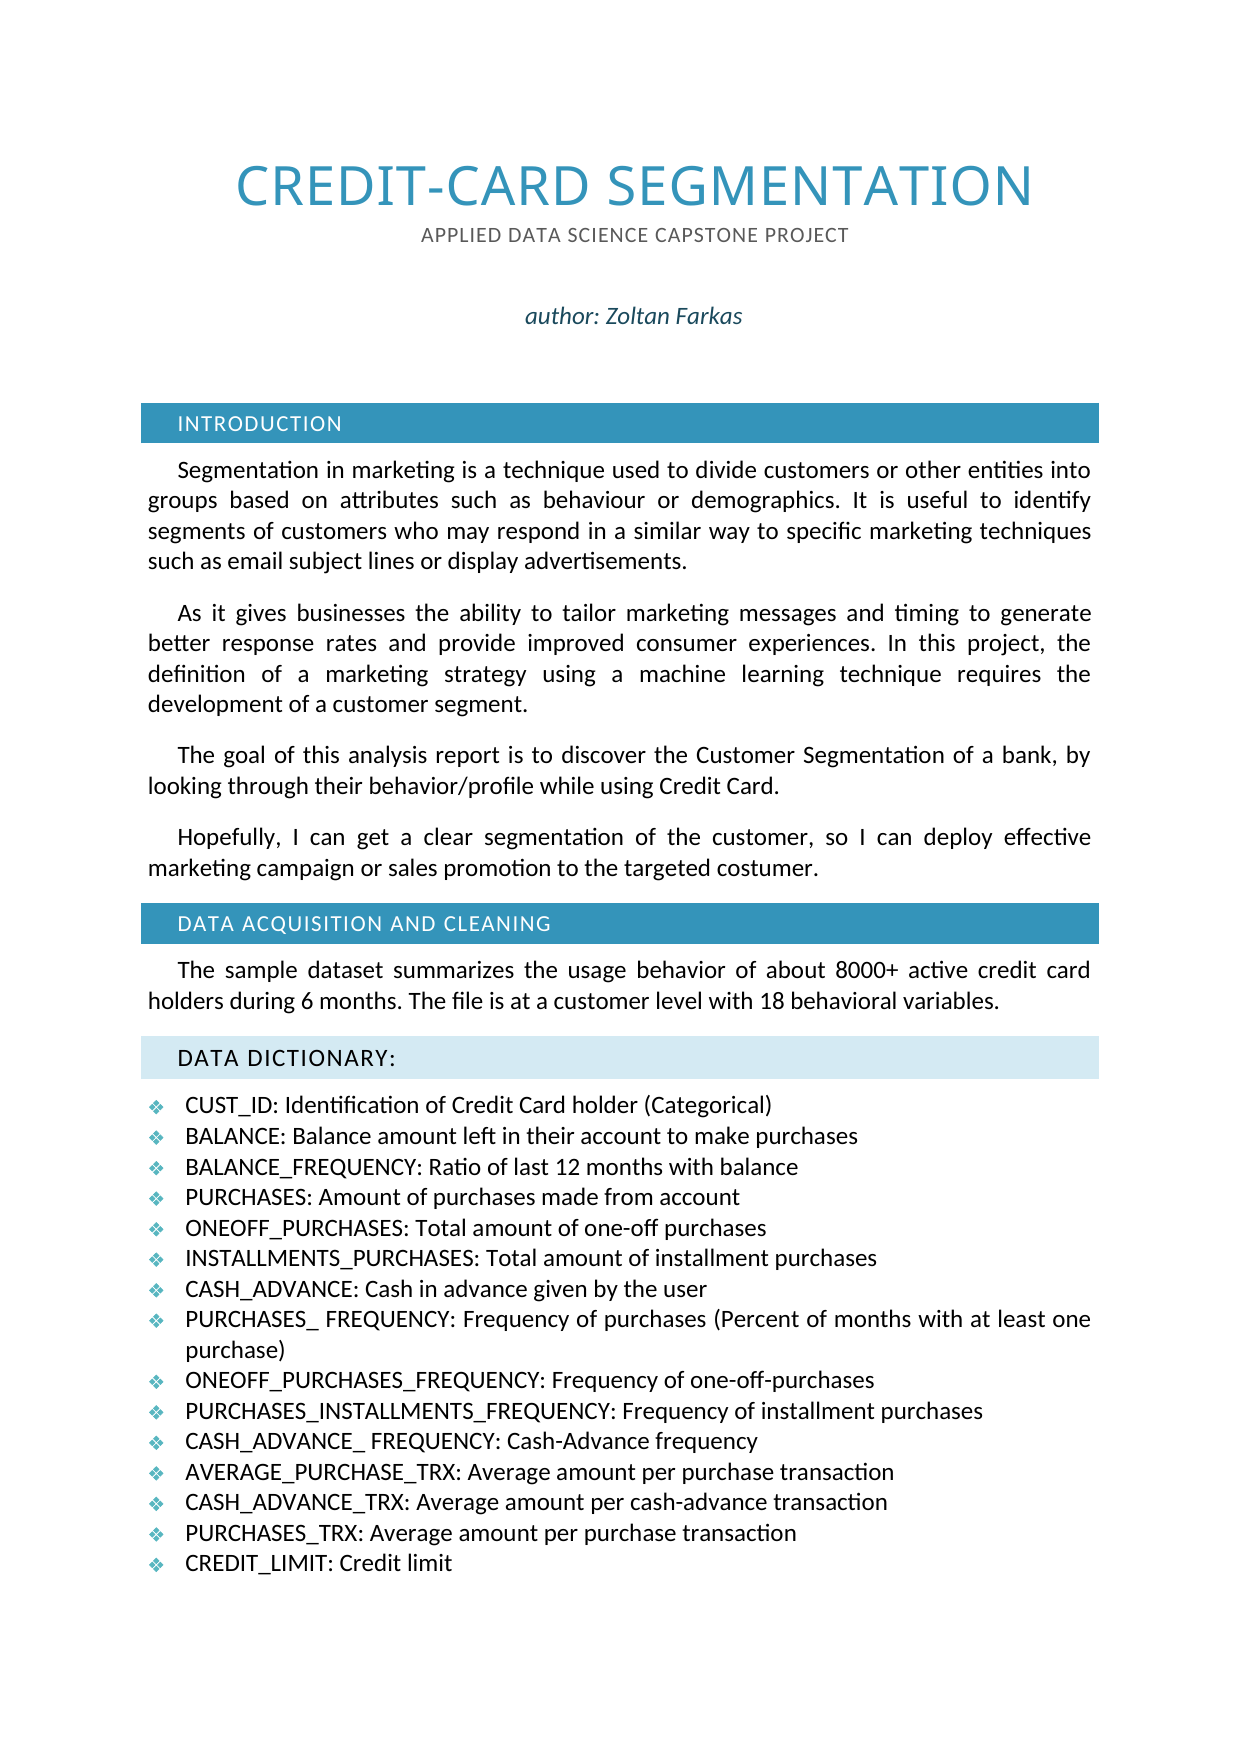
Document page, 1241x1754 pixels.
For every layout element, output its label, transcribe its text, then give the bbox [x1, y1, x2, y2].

list BALANCE_FREQUENCY: Ratio of last 12 months with balance [148, 1151, 1093, 1181]
list PURCHASES_INSTALLMENTS_FREQUENCY: Frequency of installment purchases [148, 1395, 1093, 1425]
list CREDIT_LIMIT: Credit limit [148, 1547, 1093, 1578]
subtitle Data acquisition and cleaning [148, 910, 1093, 938]
list INSTALLMENTS_PURCHASES: Total amount of installment purchases [148, 1242, 1093, 1273]
subtitle DATA DICTIONARY: [148, 1043, 1093, 1073]
text The sample dataset summarizes the usage behavior of about 8000+ active credit card holders during 6 months. The file is at a customer level with 18 behavioral variables. [148, 954, 1093, 1015]
list BALANCE: Balance amount left in their account to make purchases [148, 1120, 1093, 1151]
list ONEOFF_PURCHASES: Total amount of one-off purchases [148, 1212, 1093, 1242]
title CREDIT-CARD SEGMENTATION [148, 148, 1093, 221]
text Segmentation in marketing is a technique used to divide customers or other entities into groups based on attributes such as behaviour or demographics. It is useful to identify segments of customers who may respond in a similar way to specific marketing techniques such as email subject lines or display advertisements. [148, 454, 1093, 576]
list PURCHASES: Amount of purchases made from account [148, 1181, 1093, 1212]
text The goal of this analysis report is to discover the Customer Segmentation of a bank, by looking through their behavior/profile while using Credit Card. [148, 739, 1093, 801]
subtitle Introduction [148, 409, 1093, 437]
list ONEOFF_PURCHASES_FREQUENCY: Frequency of one-off-purchases [148, 1364, 1093, 1395]
subtitle Applied Data Science Capstone Project [148, 221, 1093, 248]
list AVERAGE_PURCHASE_TRX: Average amount per purchase transaction [148, 1456, 1093, 1486]
list CUST_ID: Identification of Credit Card holder (Categorical) [148, 1089, 1093, 1120]
text author: Zoltan Farkas [148, 300, 1093, 331]
list CASH_ADVANCE: Cash in advance given by the user [148, 1273, 1093, 1303]
list CASH_ADVANCE_ FREQUENCY: Cash-Advance frequency [148, 1425, 1093, 1456]
list PURCHASES_TRX: Average amount per purchase transaction [148, 1517, 1093, 1547]
list CASH_ADVANCE_TRX: Average amount per cash-advance transaction [148, 1486, 1093, 1517]
text As it gives businesses the ability to tailor marketing messages and timing to generate better response rates and provide improved consumer experiences. In this project, the definition of a marketing strategy using a machine learning technique requires the development of a customer segment. [148, 597, 1093, 719]
list PURCHASES_ FREQUENCY: Frequency of purchases (Percent of months with at least one purchase) [148, 1303, 1093, 1364]
text Hopefully, I can get a clear segmentation of the customer, so I can deploy effective marketing campaign or sales promotion to the targeted costumer. [148, 821, 1093, 882]
